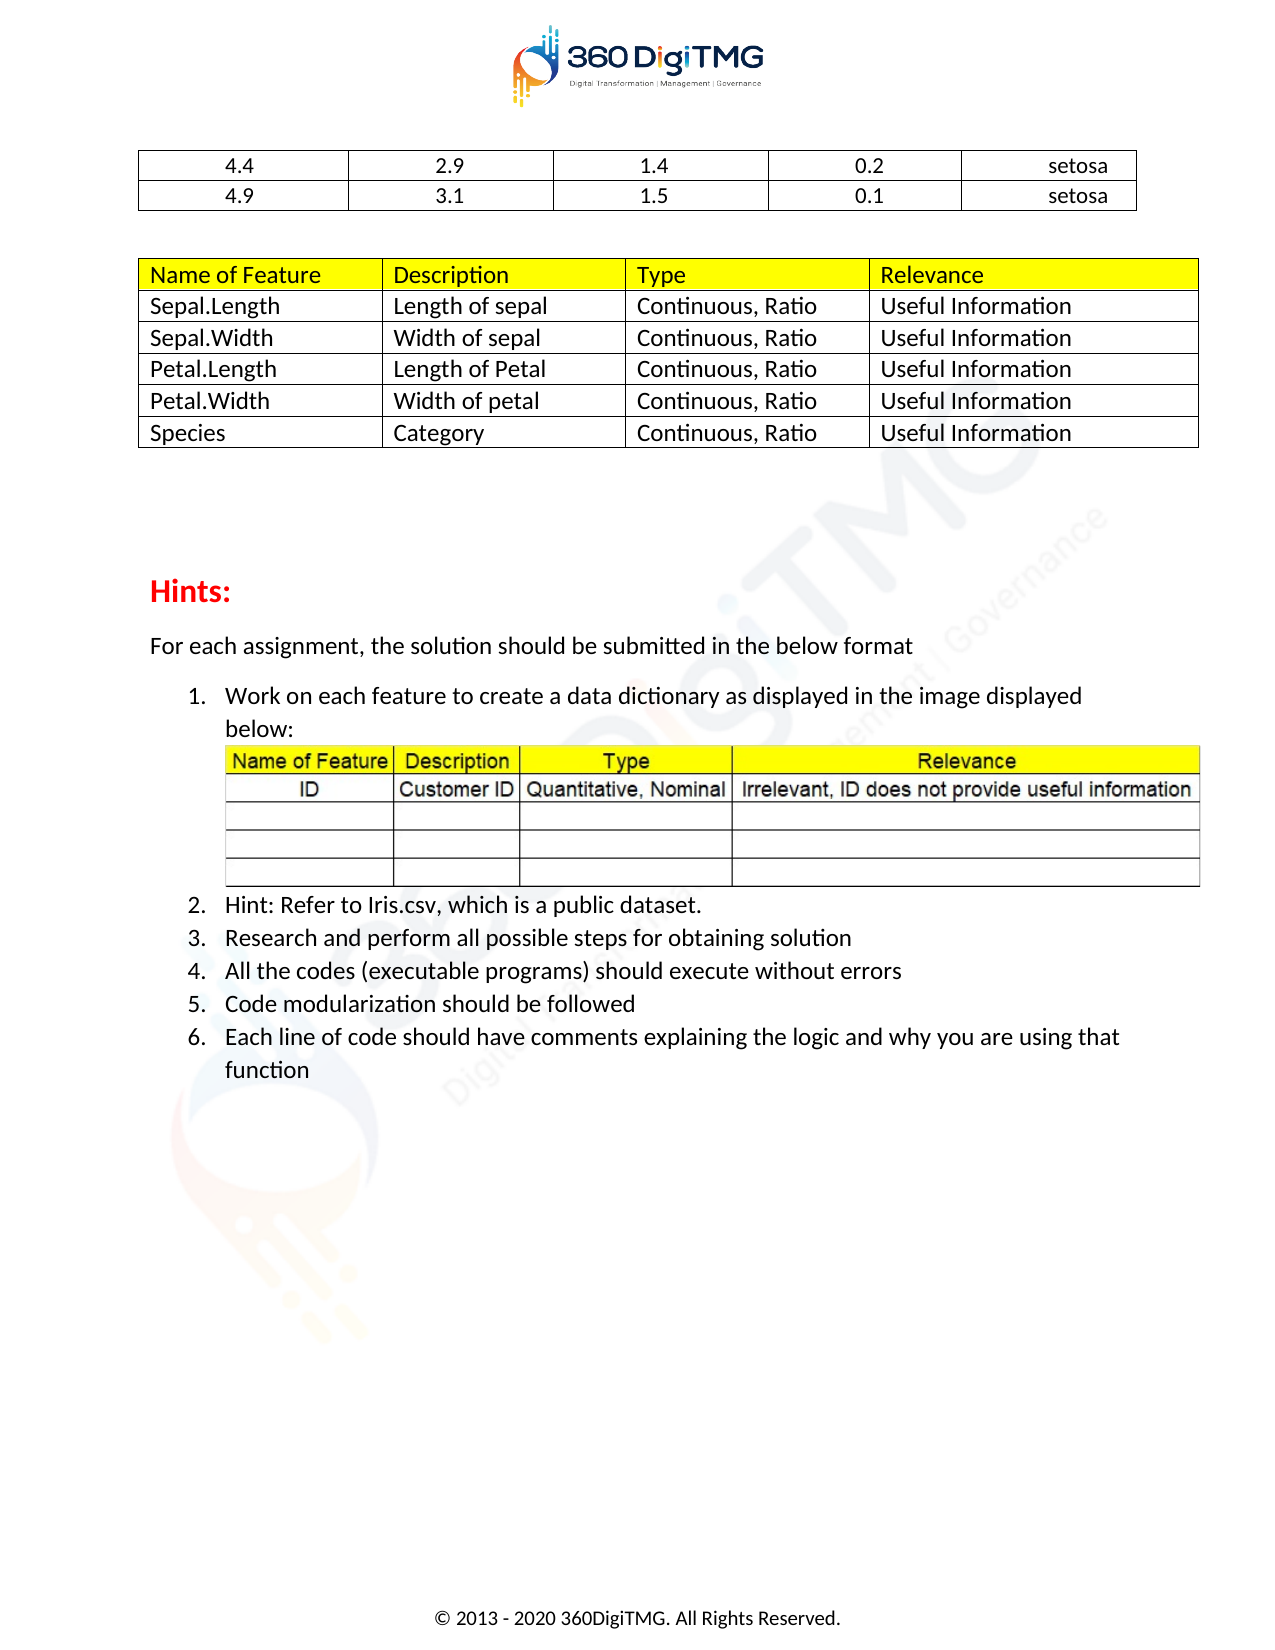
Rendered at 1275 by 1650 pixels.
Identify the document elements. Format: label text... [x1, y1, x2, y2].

text Hints: [150, 569, 1125, 610]
table_cell Continuous, Ratio [626, 354, 869, 384]
table_cell Continuous, Ratio [626, 385, 869, 416]
table_cell 4.9 [139, 181, 348, 210]
list Code modularization should be followed [187, 988, 1125, 1018]
table_cell setosa [962, 181, 1136, 210]
table_header Relevance [870, 259, 1198, 289]
table_cell Continuous, Ratio [626, 417, 869, 447]
table_cell 1.4 [554, 151, 768, 180]
table_cell Sepal.Width [139, 322, 382, 353]
table_cell Petal.Length [139, 354, 382, 384]
table_cell Width of sepal [383, 322, 625, 353]
table_cell 4.4 [139, 151, 348, 180]
list Hint: Refer to Iris.csv, which is a public dataset. [187, 889, 1125, 920]
table_cell 1.5 [554, 181, 768, 210]
table_cell Useful Information [870, 354, 1198, 384]
table_header Name of Feature [139, 259, 382, 289]
table_cell Useful Information [870, 417, 1198, 447]
table_cell Sepal.Length [139, 291, 382, 321]
table_cell setosa [962, 151, 1136, 180]
table_cell 3.1 [349, 181, 553, 210]
table_cell Useful Information [870, 291, 1198, 321]
table_cell Length of sepal [383, 291, 625, 321]
table_cell Length of Petal [383, 354, 625, 384]
table_cell Continuous, Ratio [626, 322, 869, 353]
table_cell Width of petal [383, 385, 625, 416]
table_cell Category [383, 417, 625, 447]
list Each line of code should have comments explaining the logic and why you are using that function [187, 1021, 1125, 1084]
picture [492, 7, 784, 126]
table_cell Useful Information [870, 322, 1198, 353]
list All the codes (executable programs) should execute without errors [187, 955, 1125, 986]
list Work on each feature to create a data dictionary as displayed in the image displayed below: [187, 680, 1125, 887]
table_cell Petal.Width [139, 385, 382, 416]
table_cell Useful Information [870, 385, 1198, 416]
text For each assignment, the solution should be submitted in the below format [150, 630, 1125, 661]
table_cell 0.2 [769, 151, 961, 180]
table_header Description [383, 259, 625, 289]
table_cell 0.1 [769, 181, 961, 210]
picture [54, 283, 1221, 1366]
table_cell 2.9 [349, 151, 553, 180]
table_cell Continuous, Ratio [626, 291, 869, 321]
table_header Type [626, 259, 869, 289]
list Research and perform all possible steps for obtaining solution [187, 922, 1125, 953]
table_cell Species [139, 417, 382, 447]
